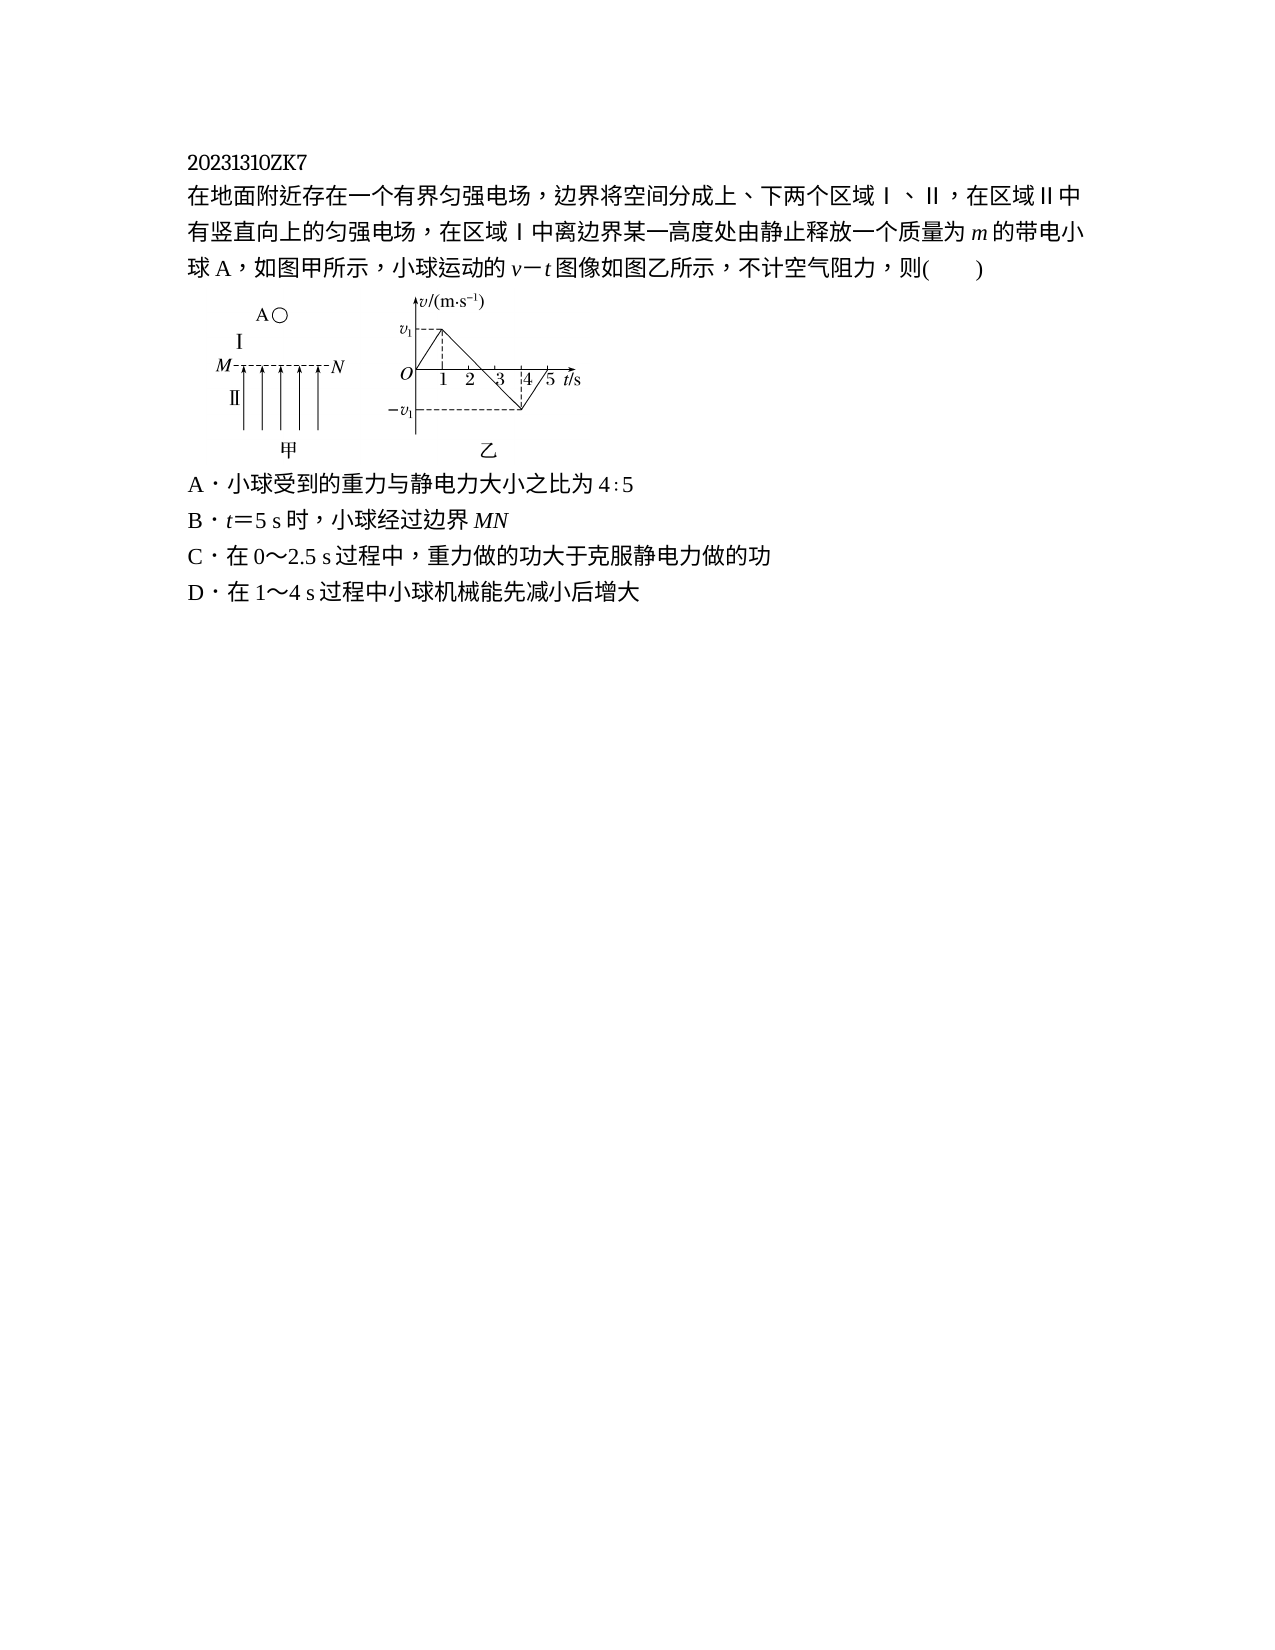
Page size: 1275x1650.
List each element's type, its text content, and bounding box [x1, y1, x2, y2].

picture [206, 288, 590, 465]
text D．在1～4 s过程中小球机械能先减小后增大 [187, 576, 1087, 607]
text B．t＝5 s时，小球经过边界MN [187, 504, 1087, 535]
text 20231310ZK7 [187, 150, 1087, 176]
text 在地面附近存在一个有界匀强电场，边界将空间分成上、下两个区域Ⅰ、Ⅱ，在区域Ⅱ中有竖直向上的匀强电场，在区域Ⅰ中离边界某一高度处由静止释放一个质量为m的带电小球A，如图甲所示，小球运动的v－t图像如图乙所示，不计空气阻力，则( ) [187, 180, 1087, 283]
text C．在0～2.5 s过程中，重力做的功大于克服静电力做的功 [187, 540, 1087, 571]
text A．小球受到的重力与静电力大小之比为4∶5 [187, 468, 1087, 499]
